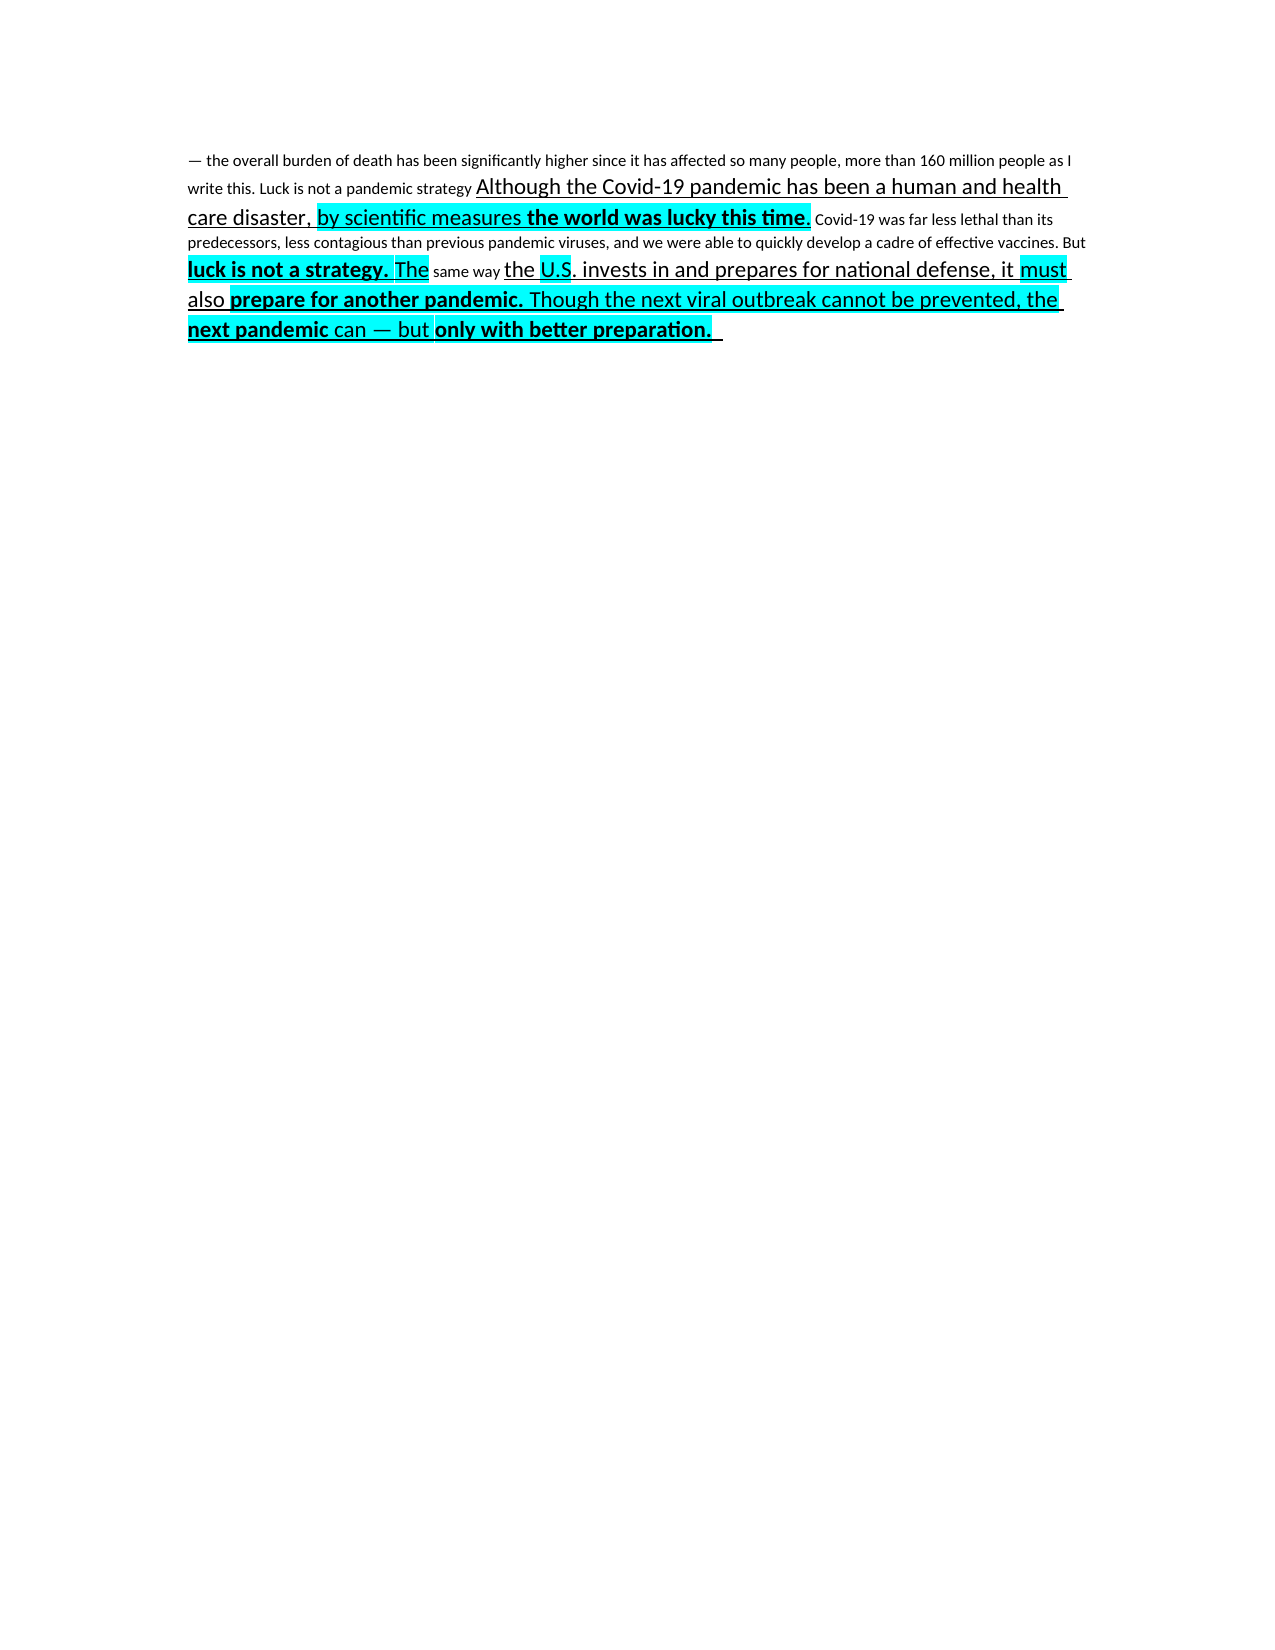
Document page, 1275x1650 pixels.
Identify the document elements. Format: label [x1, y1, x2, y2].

text [187, 150, 1087, 343]
